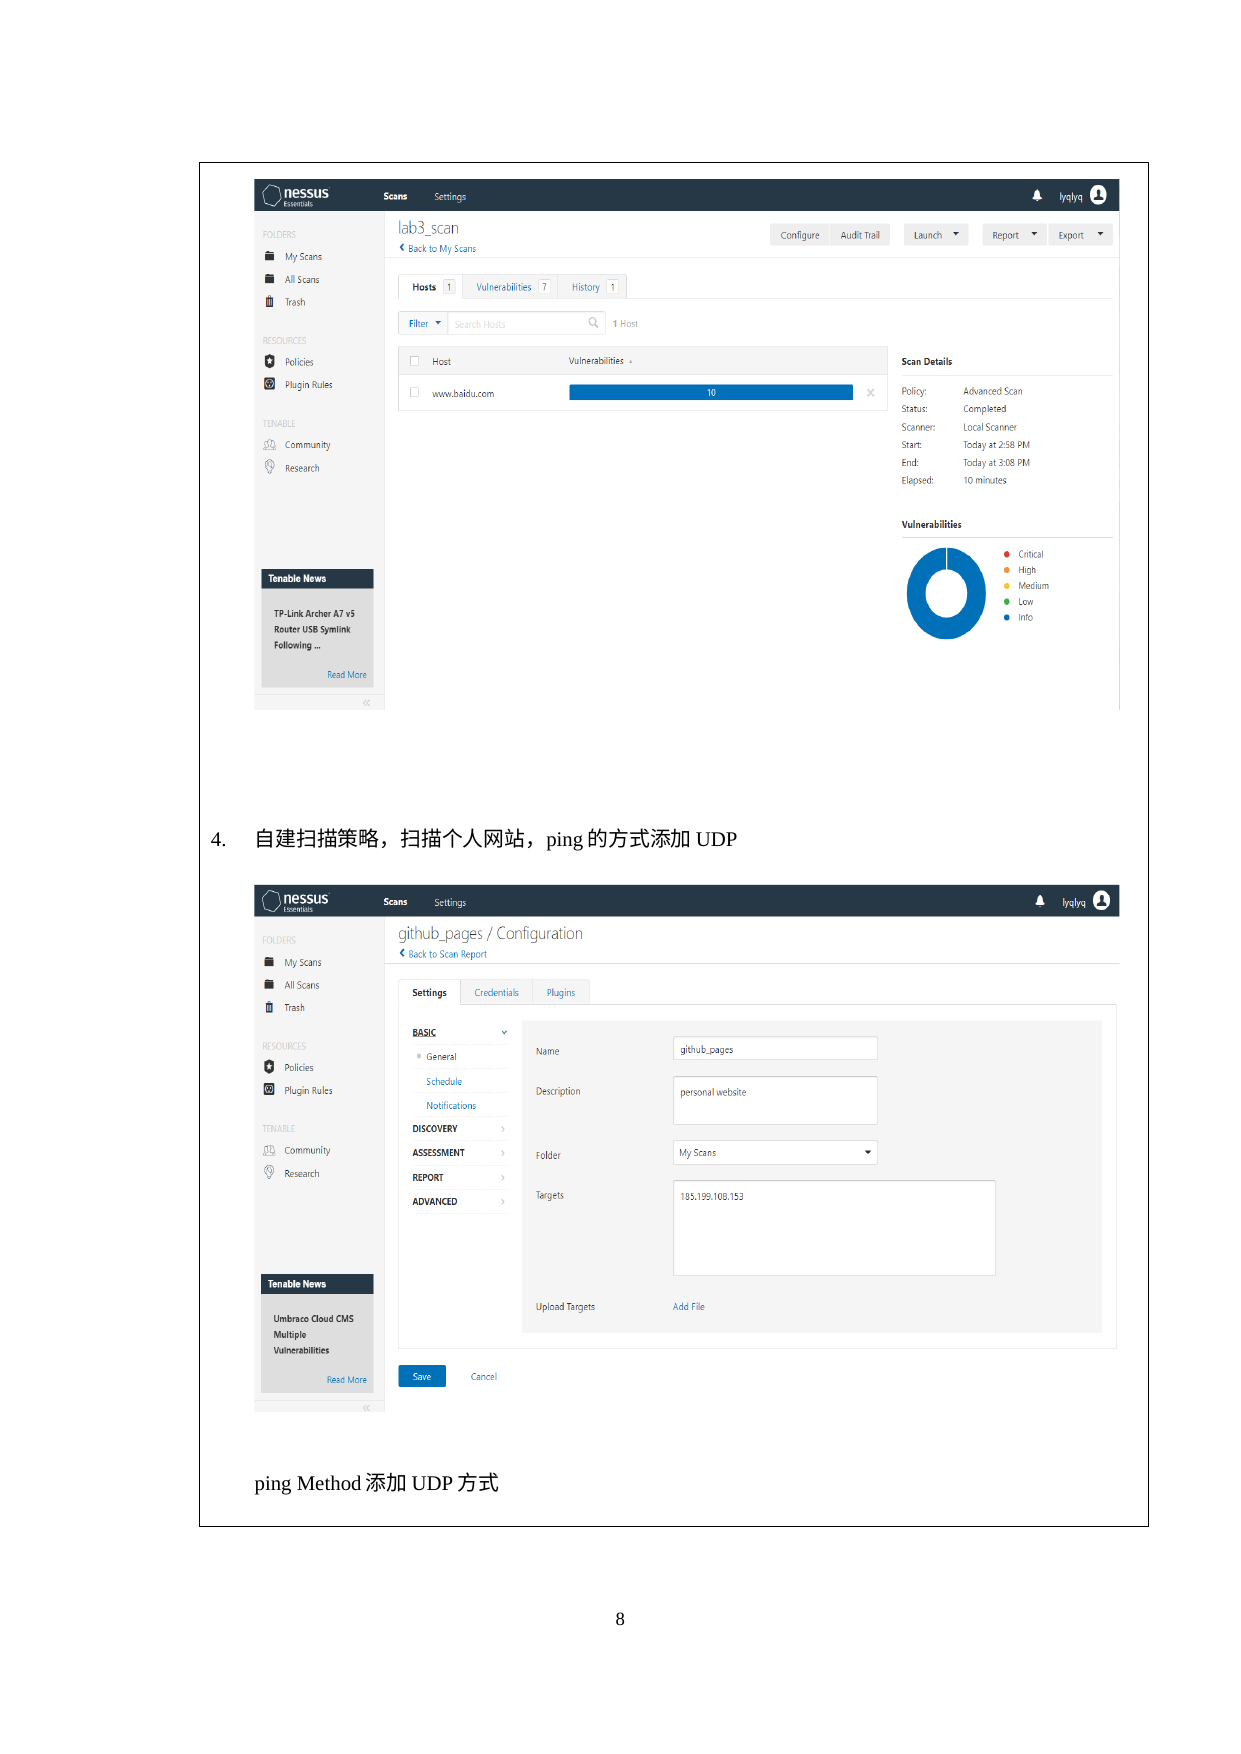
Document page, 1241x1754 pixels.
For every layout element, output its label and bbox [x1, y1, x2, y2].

picture [254, 884, 1120, 1412]
table_cell [200, 163, 1148, 1526]
picture [254, 179, 1120, 710]
